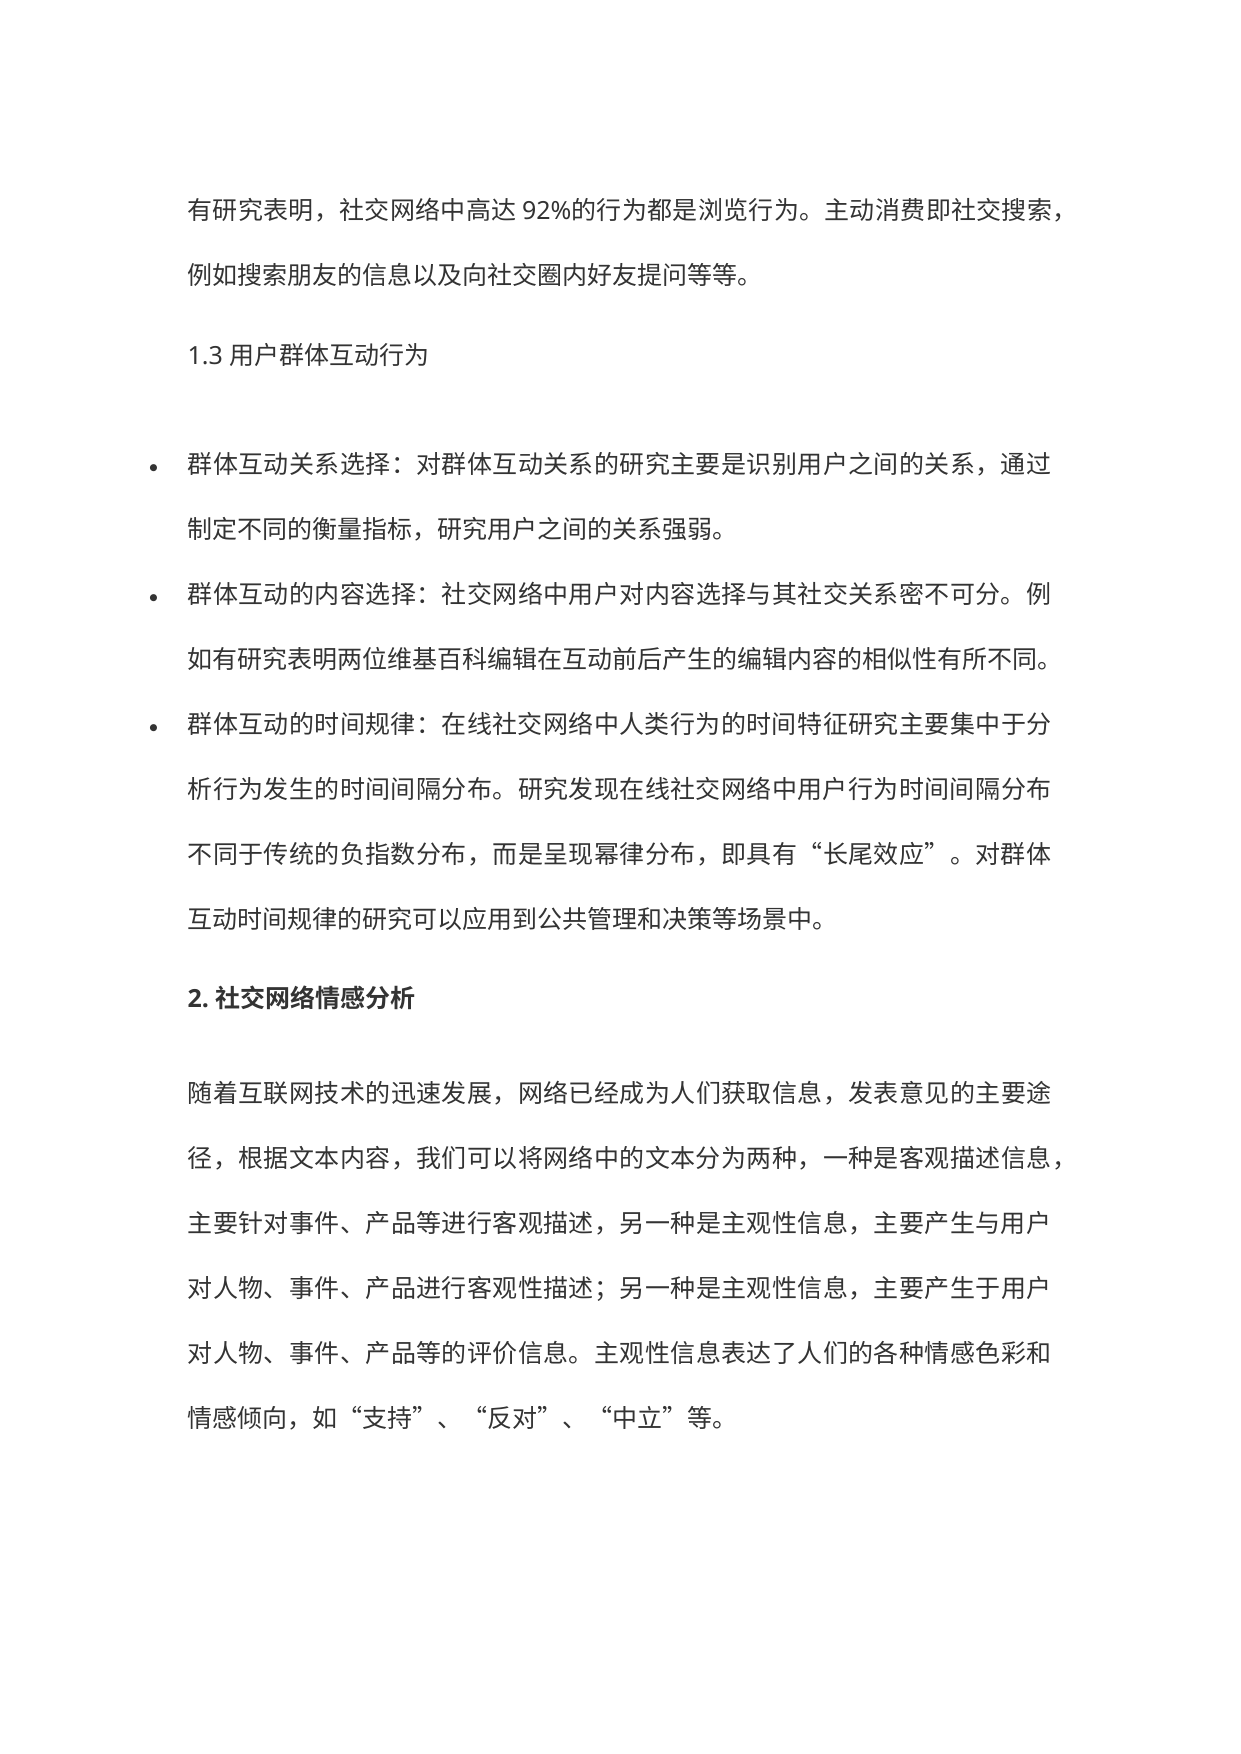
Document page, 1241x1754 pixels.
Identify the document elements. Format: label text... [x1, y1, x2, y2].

list 群体互动的内容选择：社交网络中用户对内容选择与其社交关系密不可分。例如有研究表明两位维基百科编辑在互动前后产生的编辑内容的相似性有所不同。 [150, 574, 1053, 704]
text 随着互联网技术的迅速发展，网络已经成为人们获取信息，发表意见的主要途径，根据文本内容，我们可以将网络中的文本分为两种，一种是客观描述信息，主要针对事件、产品等进行客观描述，另一种是主观性信息，主要产生与用户对人物、事件、产品进行客观性描述；另一种是主观性信息，主要产生于用户对人物、事件、产品等的评价信息。主观性信息表达了人们的各种情感色彩和情感倾向，如“支持”、“反对”、“中立”等。 [187, 1117, 1053, 1507]
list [150, 162, 1053, 292]
text 1.3 用户群体互动行为 [187, 321, 1053, 386]
text 2. 社交网络情感分析 [187, 1023, 1053, 1088]
list 群体互动的时间规律：在线社交网络中人类行为的时间特征研究主要集中于分析行为发生的时间间隔分布。研究发现在线社交网络中用户行为时间间隔分布不同于传统的负指数分布，而是呈现幂律分布，即具有“长尾效应”。对群体互动时间规律的研究可以应用到公共管理和决策等场景中。 [150, 734, 1053, 994]
list 群体互动关系选择：对群体互动关系的研究主要是识别用户之间的关系，通过制定不同的衡量指标，研究用户之间的关系强弱。 [150, 415, 1053, 545]
